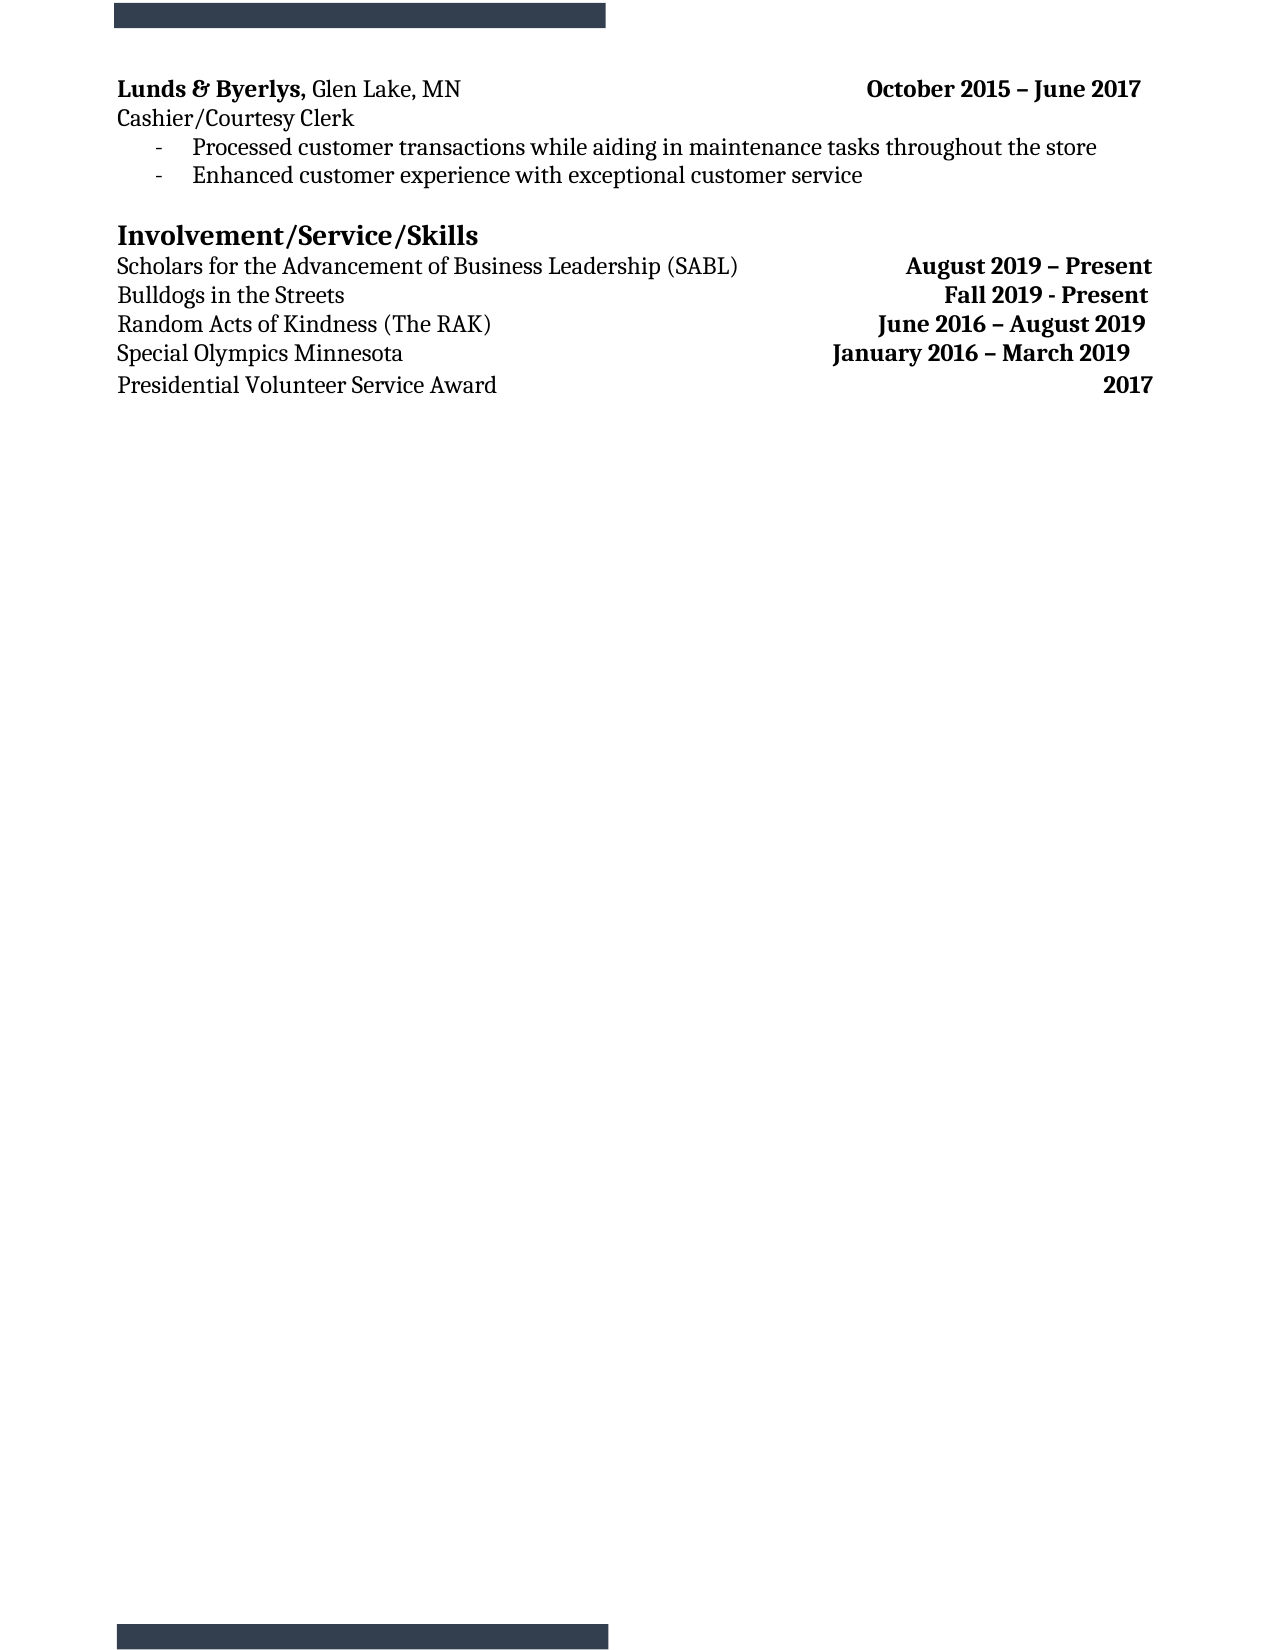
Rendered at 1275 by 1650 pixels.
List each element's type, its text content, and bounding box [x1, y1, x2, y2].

text Scholars for the Advancement of Business Leadership (SABL) August 2019 – Present Bulldogs in the Streets Fall 2019 - Present [117, 252, 1164, 310]
list Processed customer transactions while aiding in maintenance tasks throughout the store [154, 132, 1164, 161]
text Lunds & Byerlys, Glen Lake, MN October 2015 – June 2017 [117, 75, 1164, 104]
text Random Acts of Kindness (The RAK) June 2016 – August 2019 Special Olympics Minnesota January 2016 – March 2019 Presidential Volunteer Service Award 2017 [117, 310, 1164, 401]
list Enhanced customer experience with exceptional customer service [154, 161, 1164, 190]
text Involvement/Service/Skills [117, 219, 1164, 252]
text Cashier/Courtesy Clerk [117, 104, 1164, 132]
